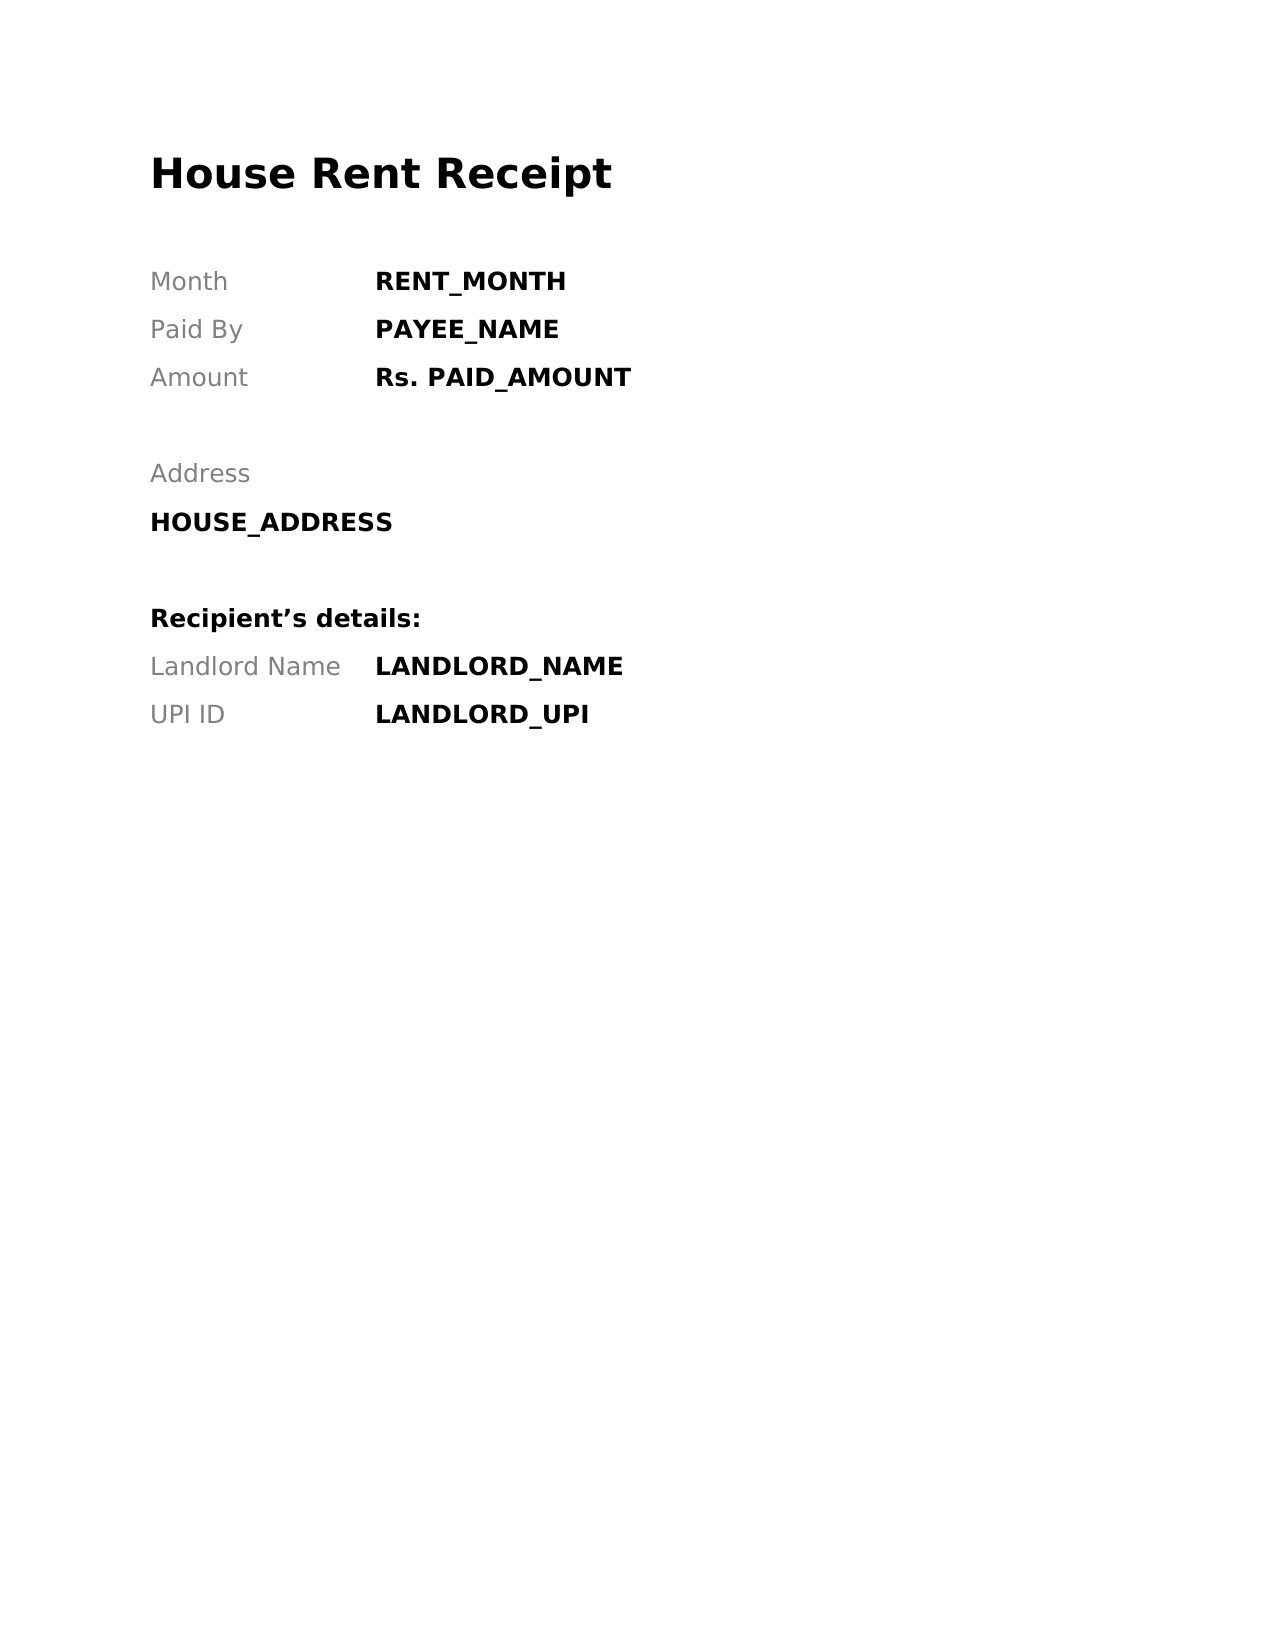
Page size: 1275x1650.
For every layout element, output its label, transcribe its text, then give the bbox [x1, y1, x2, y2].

text Landlord Name LANDLORD_NAME [150, 652, 1125, 681]
text Address [150, 460, 1125, 489]
text Month RENT_MONTH [150, 267, 1125, 296]
text House Rent Receipt [150, 150, 1125, 198]
text Recipient’s details: [150, 604, 1125, 633]
text UPI ID LANDLORD_UPI [150, 700, 1125, 729]
text Paid By PAYEE_NAME [150, 315, 1125, 344]
text HOUSE_ADDRESS [150, 508, 1125, 537]
text Amount Rs. PAID_AMOUNT [150, 363, 1125, 393]
